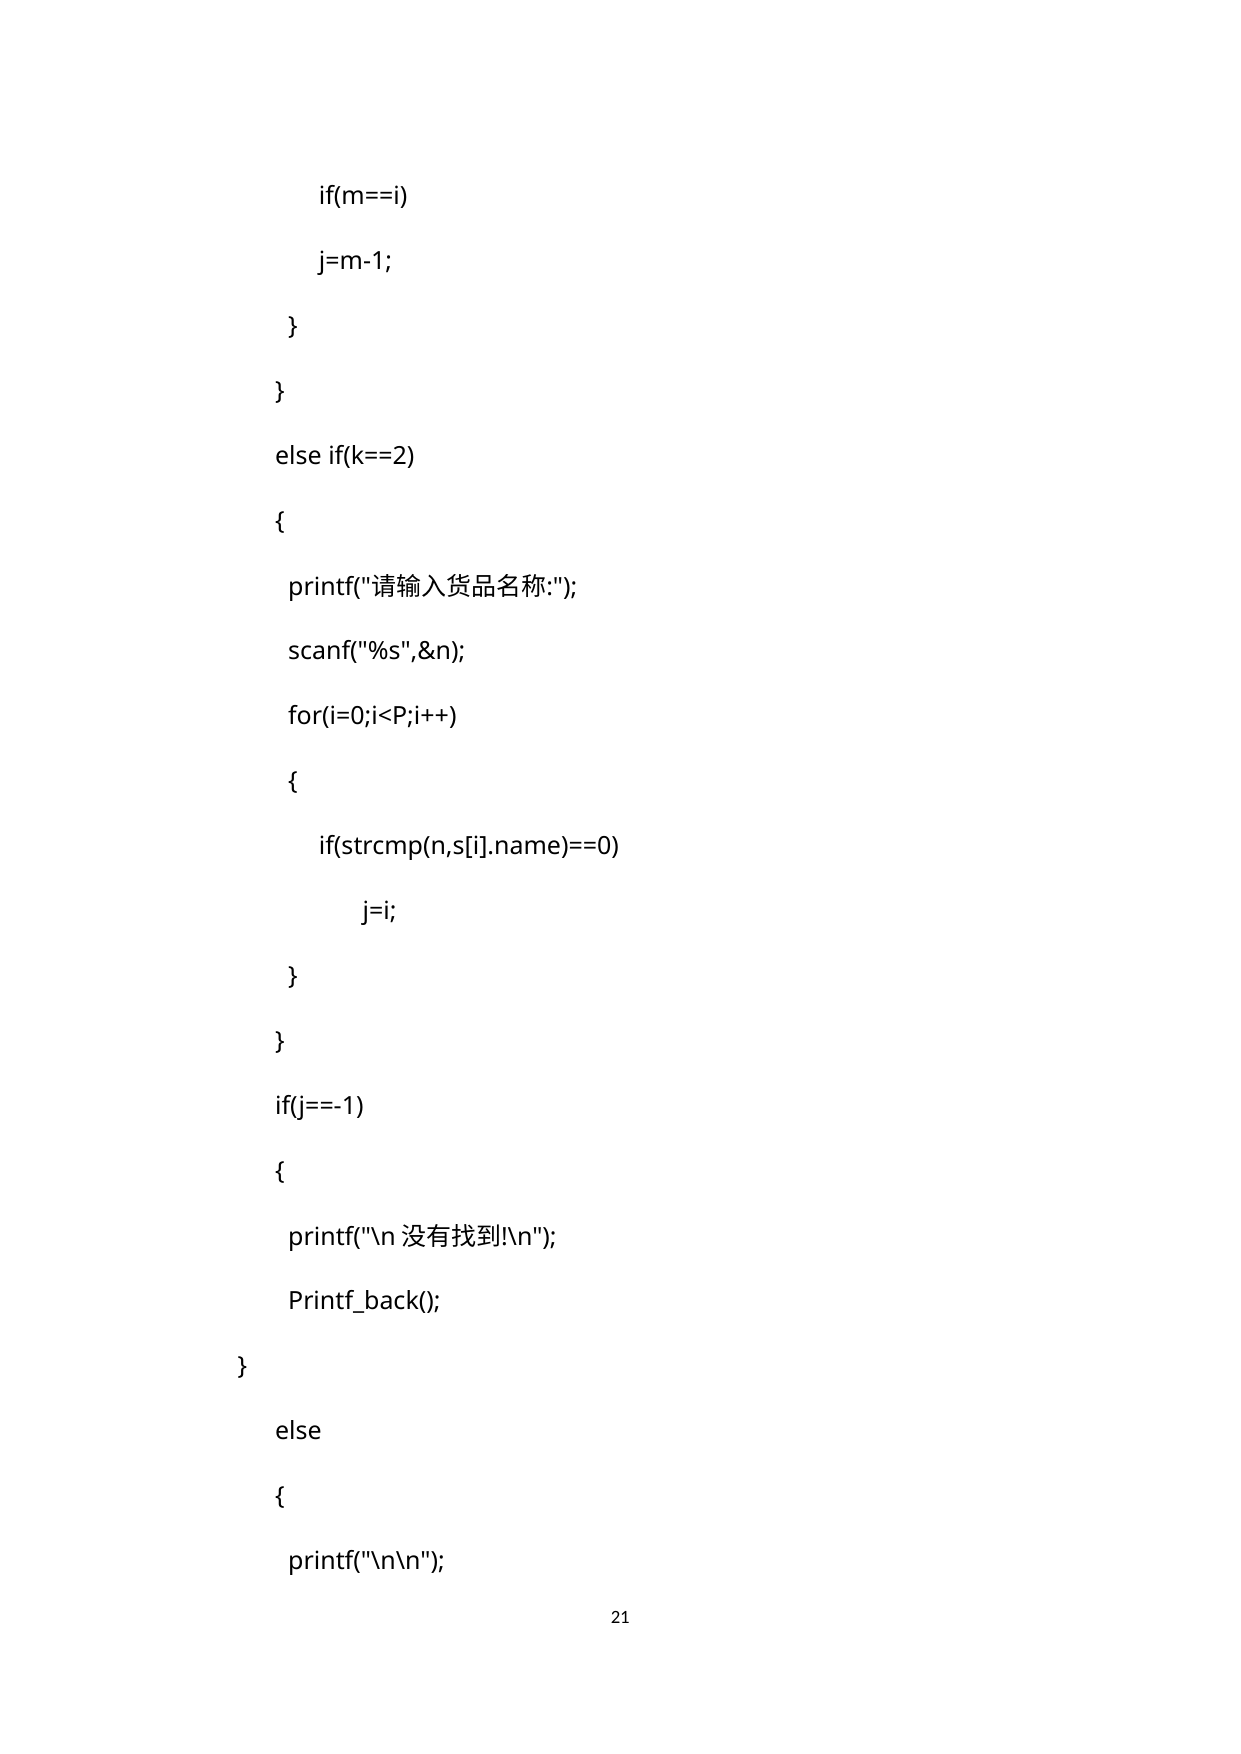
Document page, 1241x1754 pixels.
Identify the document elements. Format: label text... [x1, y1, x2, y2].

text } [225, 942, 1053, 1007]
text if(m==i) [225, 162, 1053, 227]
text for(i=0;i<P;i++) [225, 682, 1053, 747]
text scanf("%s",&n); [225, 617, 1053, 682]
text { [225, 487, 1053, 552]
text Printf_back(); [225, 1267, 1053, 1332]
text else if(k==2) [225, 422, 1053, 487]
text printf("\n没有找到!\n"); [225, 1202, 1053, 1267]
text { [225, 1462, 1053, 1527]
text printf("\n\n"); [225, 1527, 1053, 1592]
text { [225, 1137, 1053, 1202]
text if(j==-1) [225, 1072, 1053, 1137]
text j=i; [225, 877, 1053, 942]
text } [225, 1007, 1053, 1072]
text { [225, 747, 1053, 812]
text printf("请输入货品名称:"); [225, 552, 1053, 617]
text } [225, 292, 1053, 357]
text } [187, 1332, 1053, 1397]
text } [225, 357, 1053, 422]
text else [225, 1397, 1053, 1462]
text if(strcmp(n,s[i].name)==0) [225, 812, 1053, 877]
text j=m-1; [225, 227, 1053, 292]
